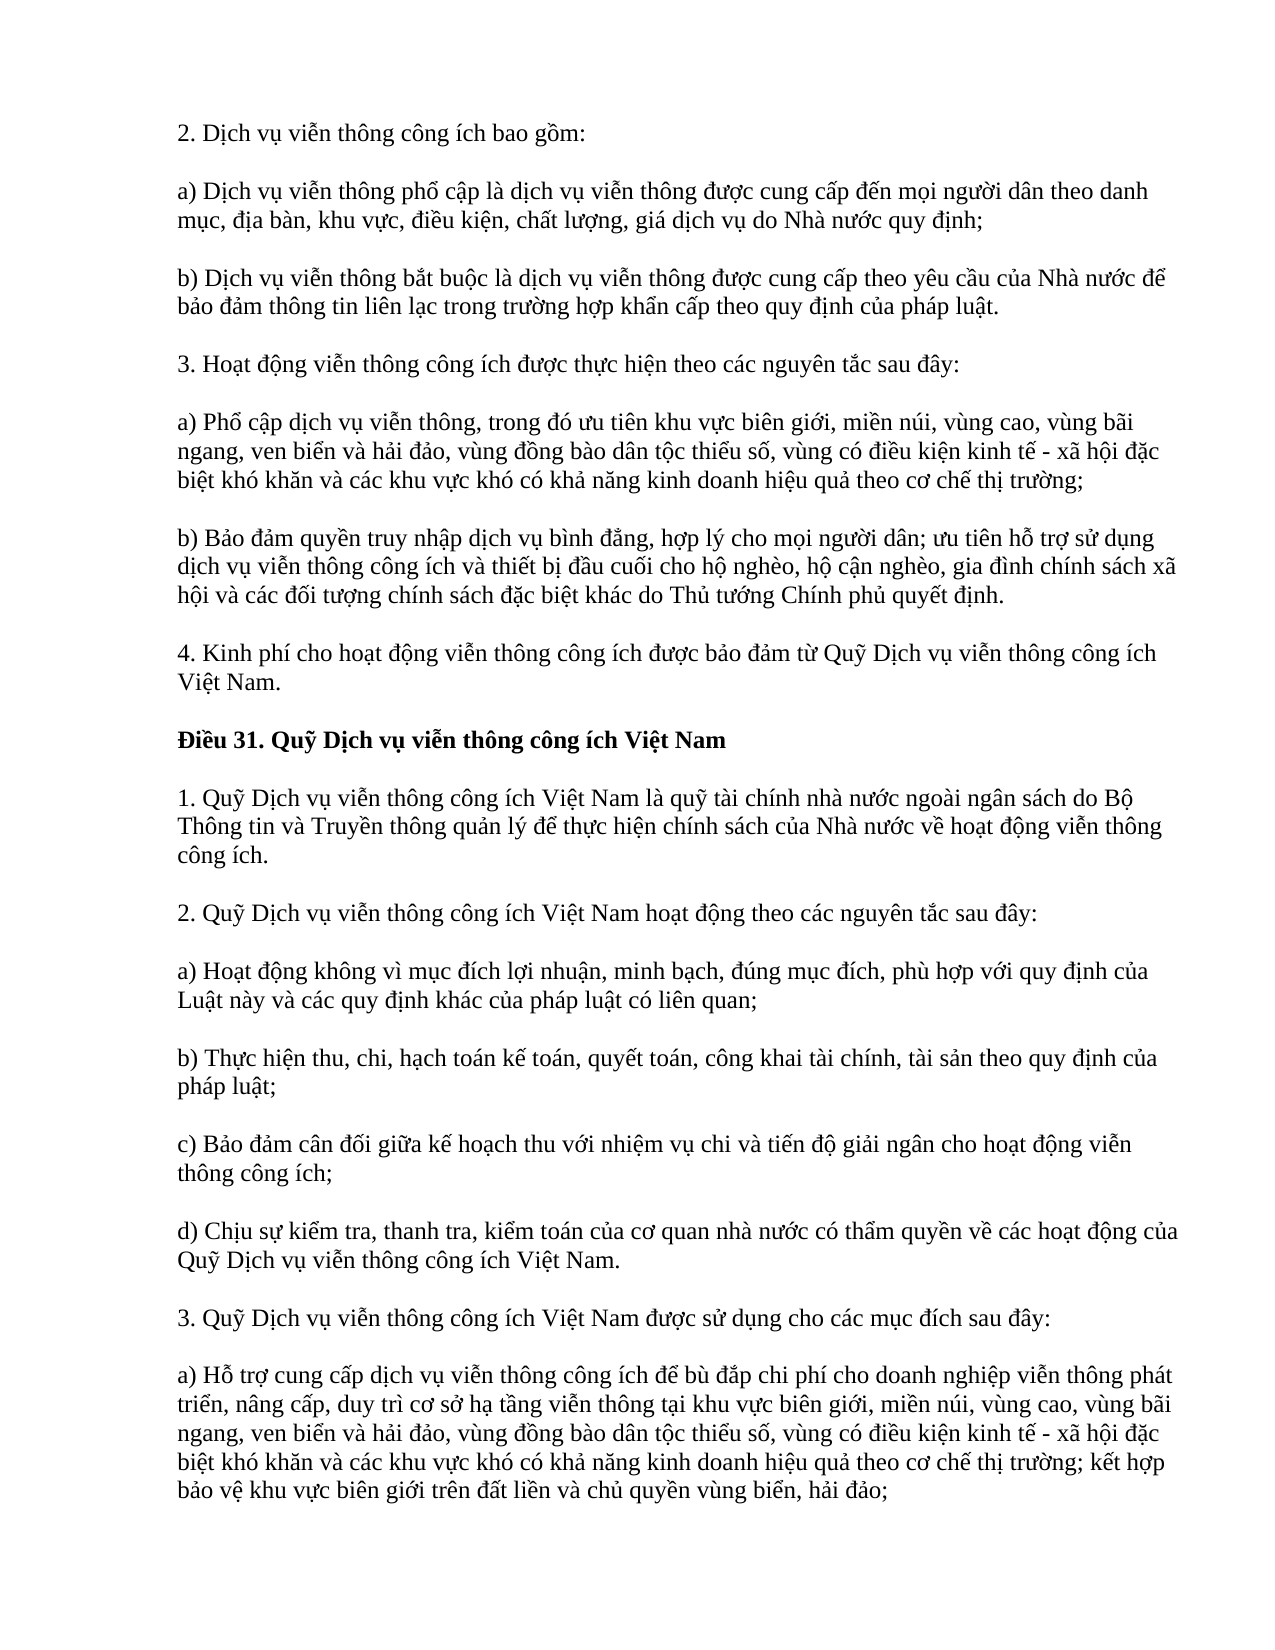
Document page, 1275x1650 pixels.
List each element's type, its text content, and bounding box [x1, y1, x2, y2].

text 3. Quỹ Dịch vụ viễn thông công ích Việt Nam được sử dụng cho các mục đích sau đây: [177, 1303, 1186, 1331]
text 3. Hoạt động viễn thông công ích được thực hiện theo các nguyên tắc sau đây: [177, 349, 1186, 378]
text a) Phổ cập dịch vụ viễn thông, trong đó ưu tiên khu vực biên giới, miền núi, vùng cao, vùng bãi ngang, ven biển và hải đảo, vùng đồng bào dân tộc thiểu số, vùng có điều kiện kinh tế - xã hội đặc biệt khó khăn và các khu vực khó có khả năng kinh doanh hiệu quả theo cơ chế thị trường; [177, 407, 1186, 493]
text Điều 31. Quỹ Dịch vụ viễn thông công ích Việt Nam [177, 725, 1186, 753]
text a) Hỗ trợ cung cấp dịch vụ viễn thông công ích để bù đắp chi phí cho doanh nghiệp viễn thông phát triển, nâng cấp, duy trì cơ sở hạ tầng viễn thông tại khu vực biên giới, miền núi, vùng cao, vùng bãi ngang, ven biển và hải đảo, vùng đồng bào dân tộc thiểu số, vùng có điều kiện kinh tế - xã hội đặc biệt khó khăn và các khu vực khó có khả năng kinh doanh hiệu quả theo cơ chế thị trường; kết hợp bảo vệ khu vực biên giới trên đất liền và chủ quyền vùng biển, hải đảo; [177, 1361, 1186, 1504]
text b) Thực hiện thu, chi, hạch toán kế toán, quyết toán, công khai tài chính, tài sản theo quy định của pháp luật; [177, 1043, 1186, 1100]
text 2. Quỹ Dịch vụ viễn thông công ích Việt Nam hoạt động theo các nguyên tắc sau đây: [177, 898, 1186, 927]
text 2. Dịch vụ viễn thông công ích bao gồm: [177, 118, 1186, 147]
text 1. Quỹ Dịch vụ viễn thông công ích Việt Nam là quỹ tài chính nhà nước ngoài ngân sách do Bộ Thông tin và Truyền thông quản lý để thực hiện chính sách của Nhà nước về hoạt động viễn thông công ích. [177, 783, 1186, 869]
text b) Bảo đảm quyền truy nhập dịch vụ bình đẳng, hợp lý cho mọi người dân; ưu tiên hỗ trợ sử dụng dịch vụ viễn thông công ích và thiết bị đầu cuối cho hộ nghèo, hộ cận nghèo, gia đình chính sách xã hội và các đối tượng chính sách đặc biệt khác do Thủ tướng Chính phủ quyết định. [177, 523, 1186, 609]
text b) Dịch vụ viễn thông bắt buộc là dịch vụ viễn thông được cung cấp theo yêu cầu của Nhà nước để bảo đảm thông tin liên lạc trong trường hợp khẩn cấp theo quy định của pháp luật. [177, 263, 1186, 320]
text a) Hoạt động không vì mục đích lợi nhuận, minh bạch, đúng mục đích, phù hợp với quy định của Luật này và các quy định khác của pháp luật có liên quan; [177, 956, 1186, 1013]
text a) Dịch vụ viễn thông phổ cập là dịch vụ viễn thông được cung cấp đến mọi người dân theo danh mục, địa bàn, khu vực, điều kiện, chất lượng, giá dịch vụ do Nhà nước quy định; [177, 176, 1186, 233]
text c) Bảo đảm cân đối giữa kế hoạch thu với nhiệm vụ chi và tiến độ giải ngân cho hoạt động viễn thông công ích; [177, 1129, 1186, 1187]
text 4. Kinh phí cho hoạt động viễn thông công ích được bảo đảm từ Quỹ Dịch vụ viễn thông công ích Việt Nam. [177, 638, 1186, 696]
text d) Chịu sự kiểm tra, thanh tra, kiểm toán của cơ quan nhà nước có thẩm quyền về các hoạt động của Quỹ Dịch vụ viễn thông công ích Việt Nam. [177, 1216, 1186, 1273]
